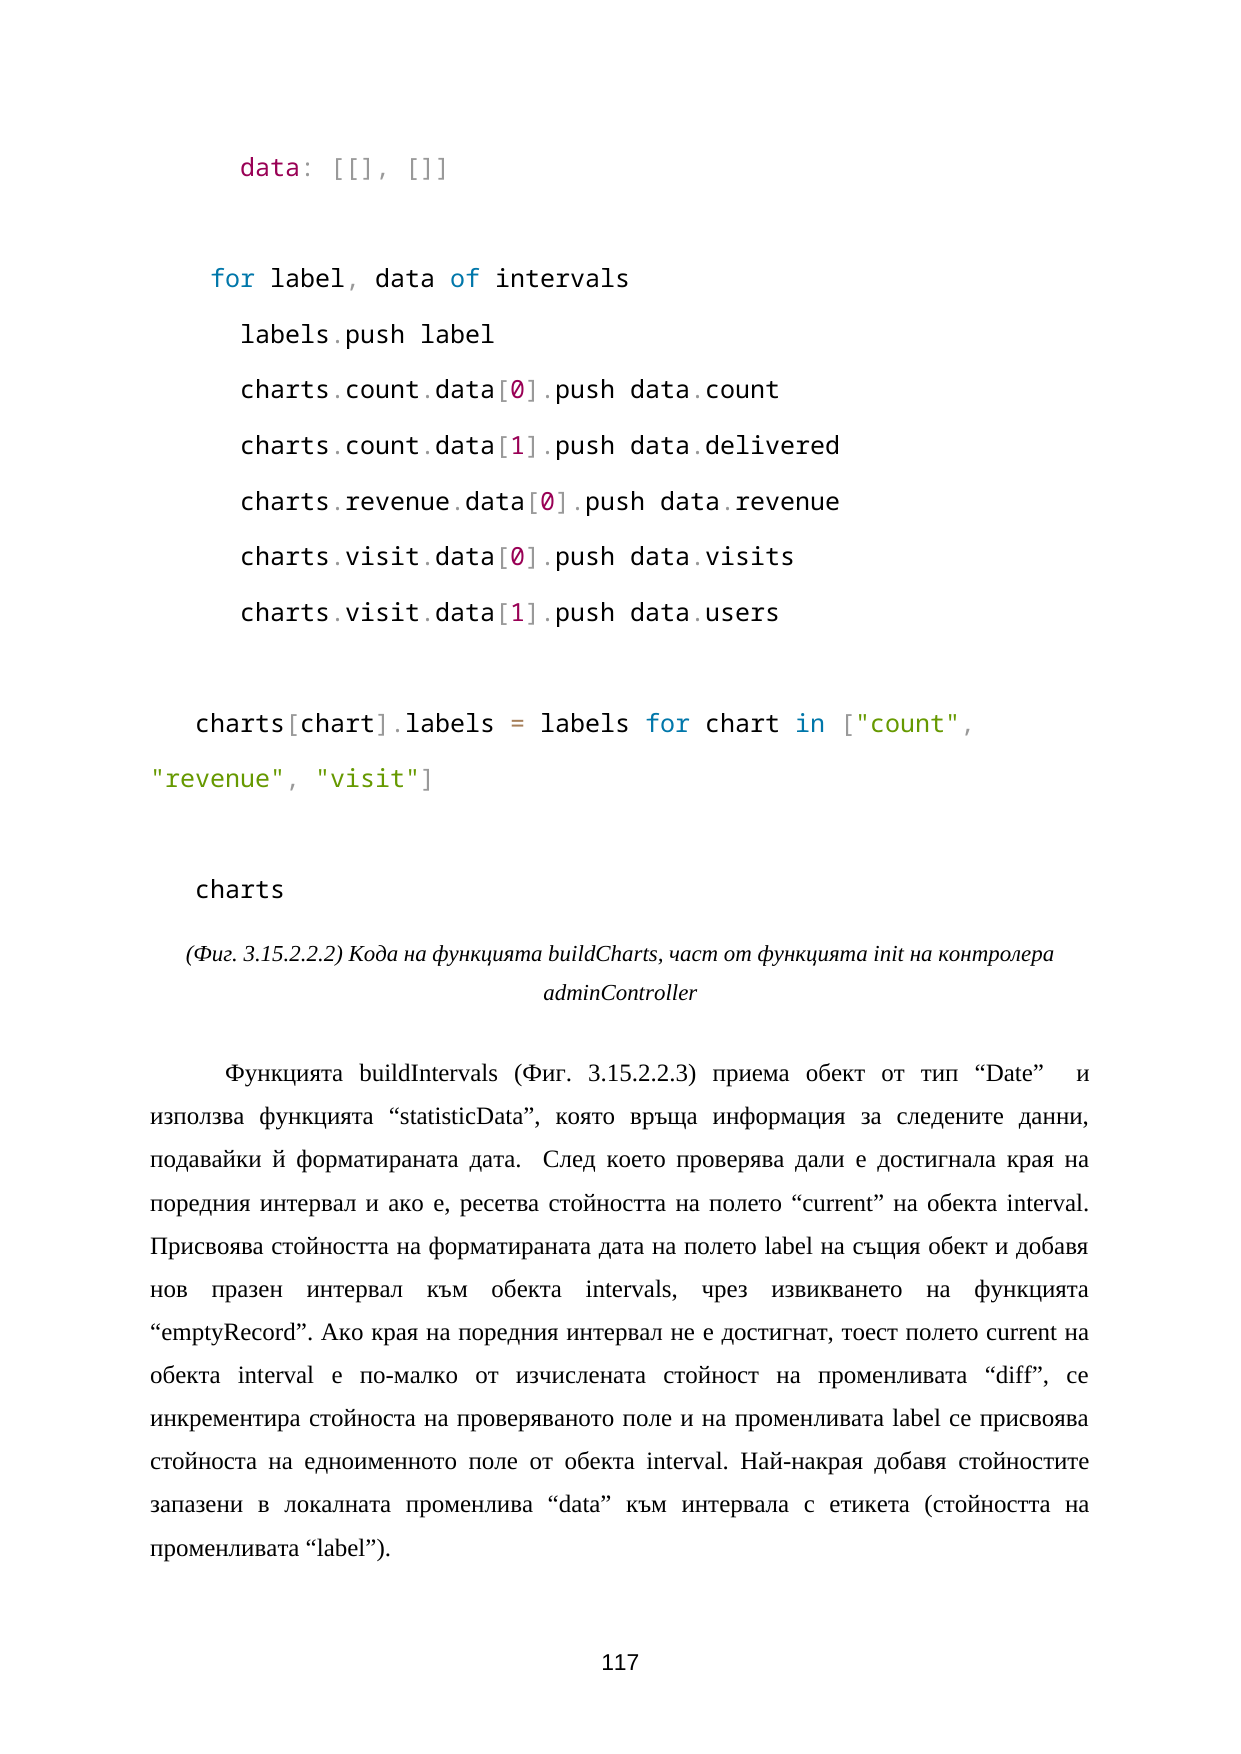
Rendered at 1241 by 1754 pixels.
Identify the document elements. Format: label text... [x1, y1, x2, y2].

text Функцията buildIntervals (Фиг. 3.15.2.2.3) приема обект от тип “Date” и използва функцията “statisticData”, която връща информация за следените данни, подавайки й форматираната дата. След което проверява дали е достигнала края на поредния интервал и ако е, ресетва стойността на полето “current” на обекта interval. Присвоява стойността на форматираната дата на полето label на същия обект и добавя нов празен интервал към обекта intervals, чрез извикването на функцията “emptyRecord”. Ако края на поредния интервал не е достигнат, тоест полето current на обекта interval е по-малко от изчислената стойност на променливата “diff”, се инкрементира стойноста на проверяваното поле и на променливата label се присвоява стойноста на едноименното поле от обекта interval. Най-накрая добавя стойностите запазени в локалната променлива “data” към интервала с етикета (стойността на променливата “label”). [150, 1058, 1090, 1561]
text (Фиг. 3.15.2.2.2) Кода на функцията buildCharts, част от функцията init на контролера adminController [150, 940, 1090, 1006]
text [150, 150, 1090, 906]
